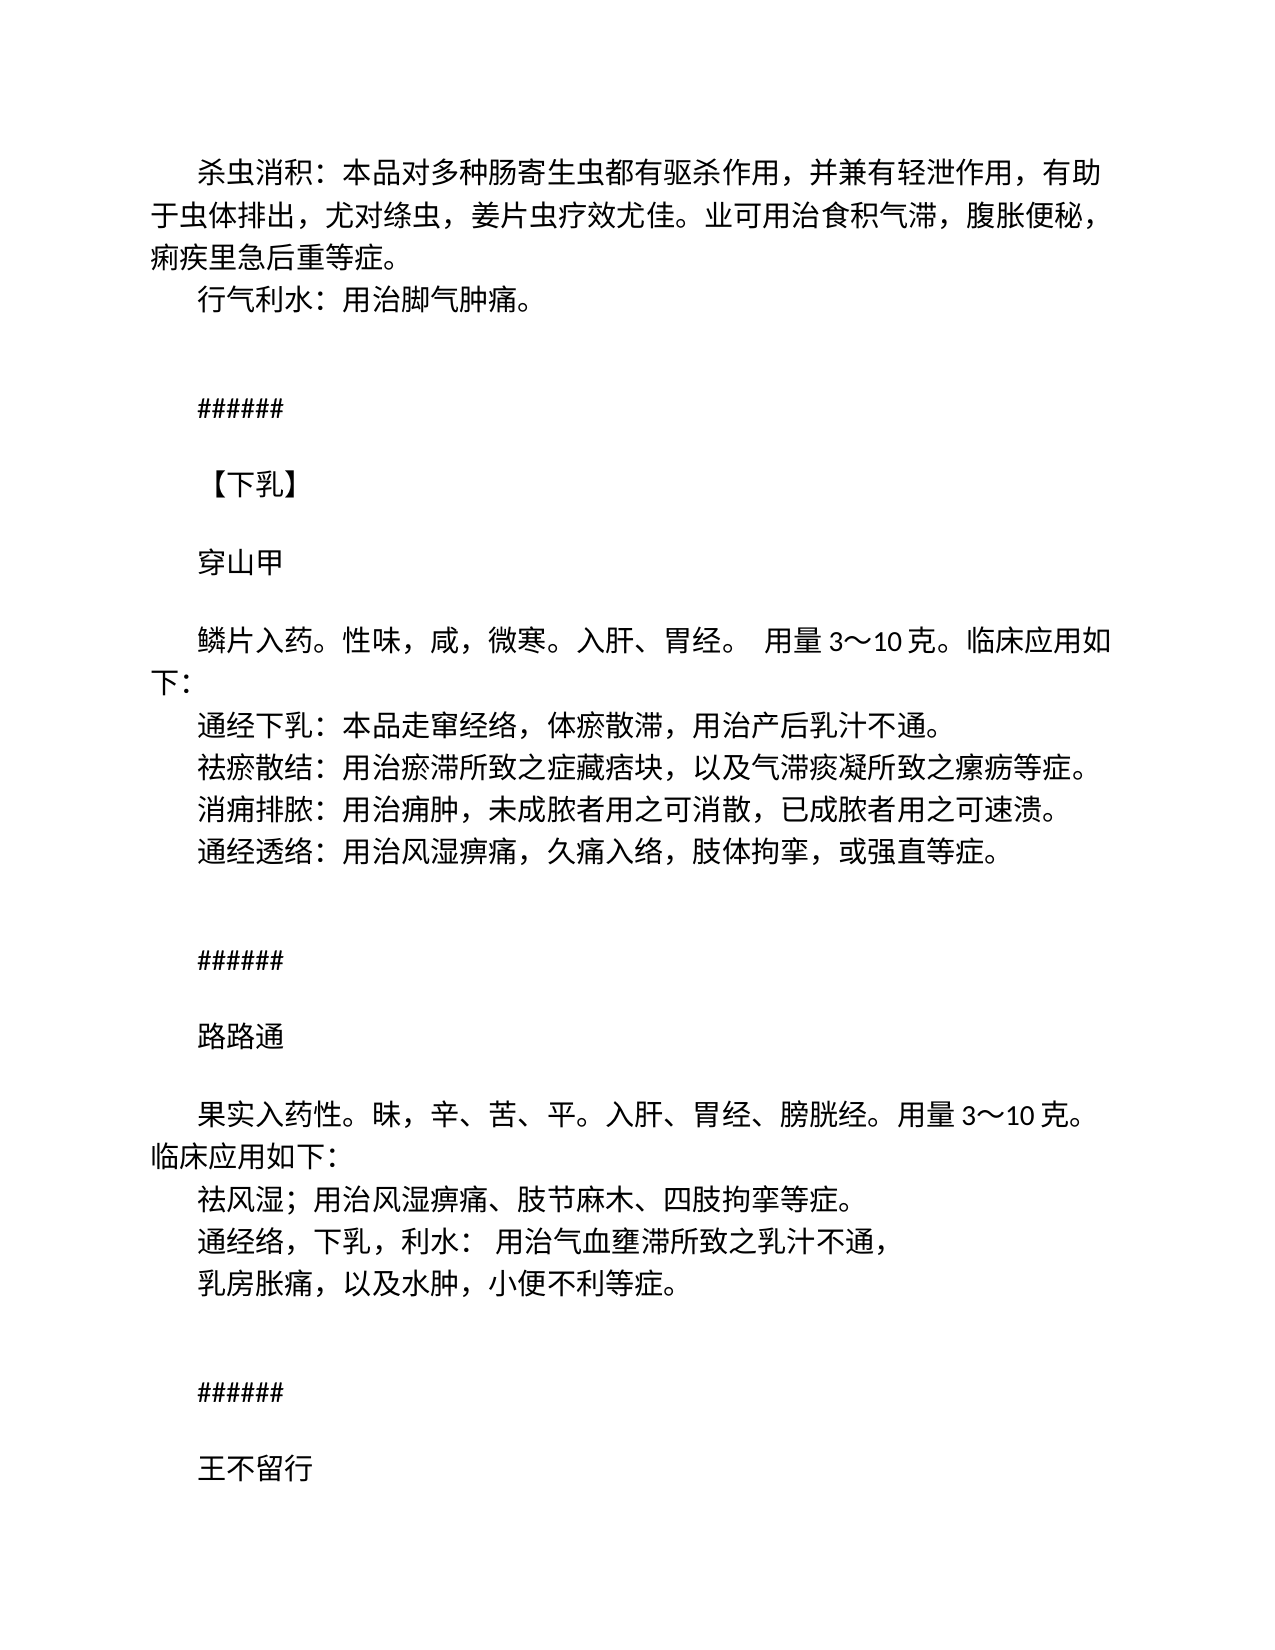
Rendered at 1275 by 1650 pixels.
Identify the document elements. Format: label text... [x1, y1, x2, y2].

text ###### [150, 390, 1125, 426]
text 果实入药性。昧，辛、苦、平。入肝、胃经、膀胱经。用量3～10克。临床应用如下： [150, 1092, 1125, 1176]
text 通经下乳：本品走窜经络，体瘀散滞，用治产后乳汁不通。 [150, 702, 1125, 744]
text 鳞片入药。性味，咸，微寒。入肝、胃经。 用量3～10克。临床应用如下： [150, 617, 1125, 702]
text 穿山甲 [150, 539, 1125, 582]
text 通经络，下乳，利水： 用治气血壅滞所致之乳汁不通， [150, 1218, 1125, 1261]
text 祛瘀散结：用治瘀滞所致之症藏痞块，以及气滞痰凝所致之瘰疬等症。 [150, 744, 1125, 787]
text 杀虫消积：本品对多种肠寄生虫都有驱杀作用，并兼有轻泄作用，有助于虫体排出，尤对绦虫，姜片虫疗效尤佳。业可用治食积气滞，腹胀便秘，痢疾里急后重等症。 [150, 150, 1125, 277]
text 消痈排脓：用治痈肿，未成脓者用之可消散，已成脓者用之可速溃。 [150, 787, 1125, 829]
text 路路通 [150, 1014, 1125, 1056]
text 行气利水：用治脚气肿痛。 [150, 277, 1125, 319]
text 王不留行 [150, 1446, 1125, 1488]
text 【下乳】 [150, 462, 1125, 504]
text ###### [150, 1374, 1125, 1410]
text 通经透络：用治风湿痹痛，久痛入络，肢体拘挛，或强直等症。 [150, 829, 1125, 871]
text 祛风湿；用治风湿痹痛、肢节麻木、四肢拘挛等症。 [150, 1176, 1125, 1218]
text ###### [150, 942, 1125, 978]
text 乳房胀痛，以及水肿，小便不利等症。 [150, 1261, 1125, 1303]
